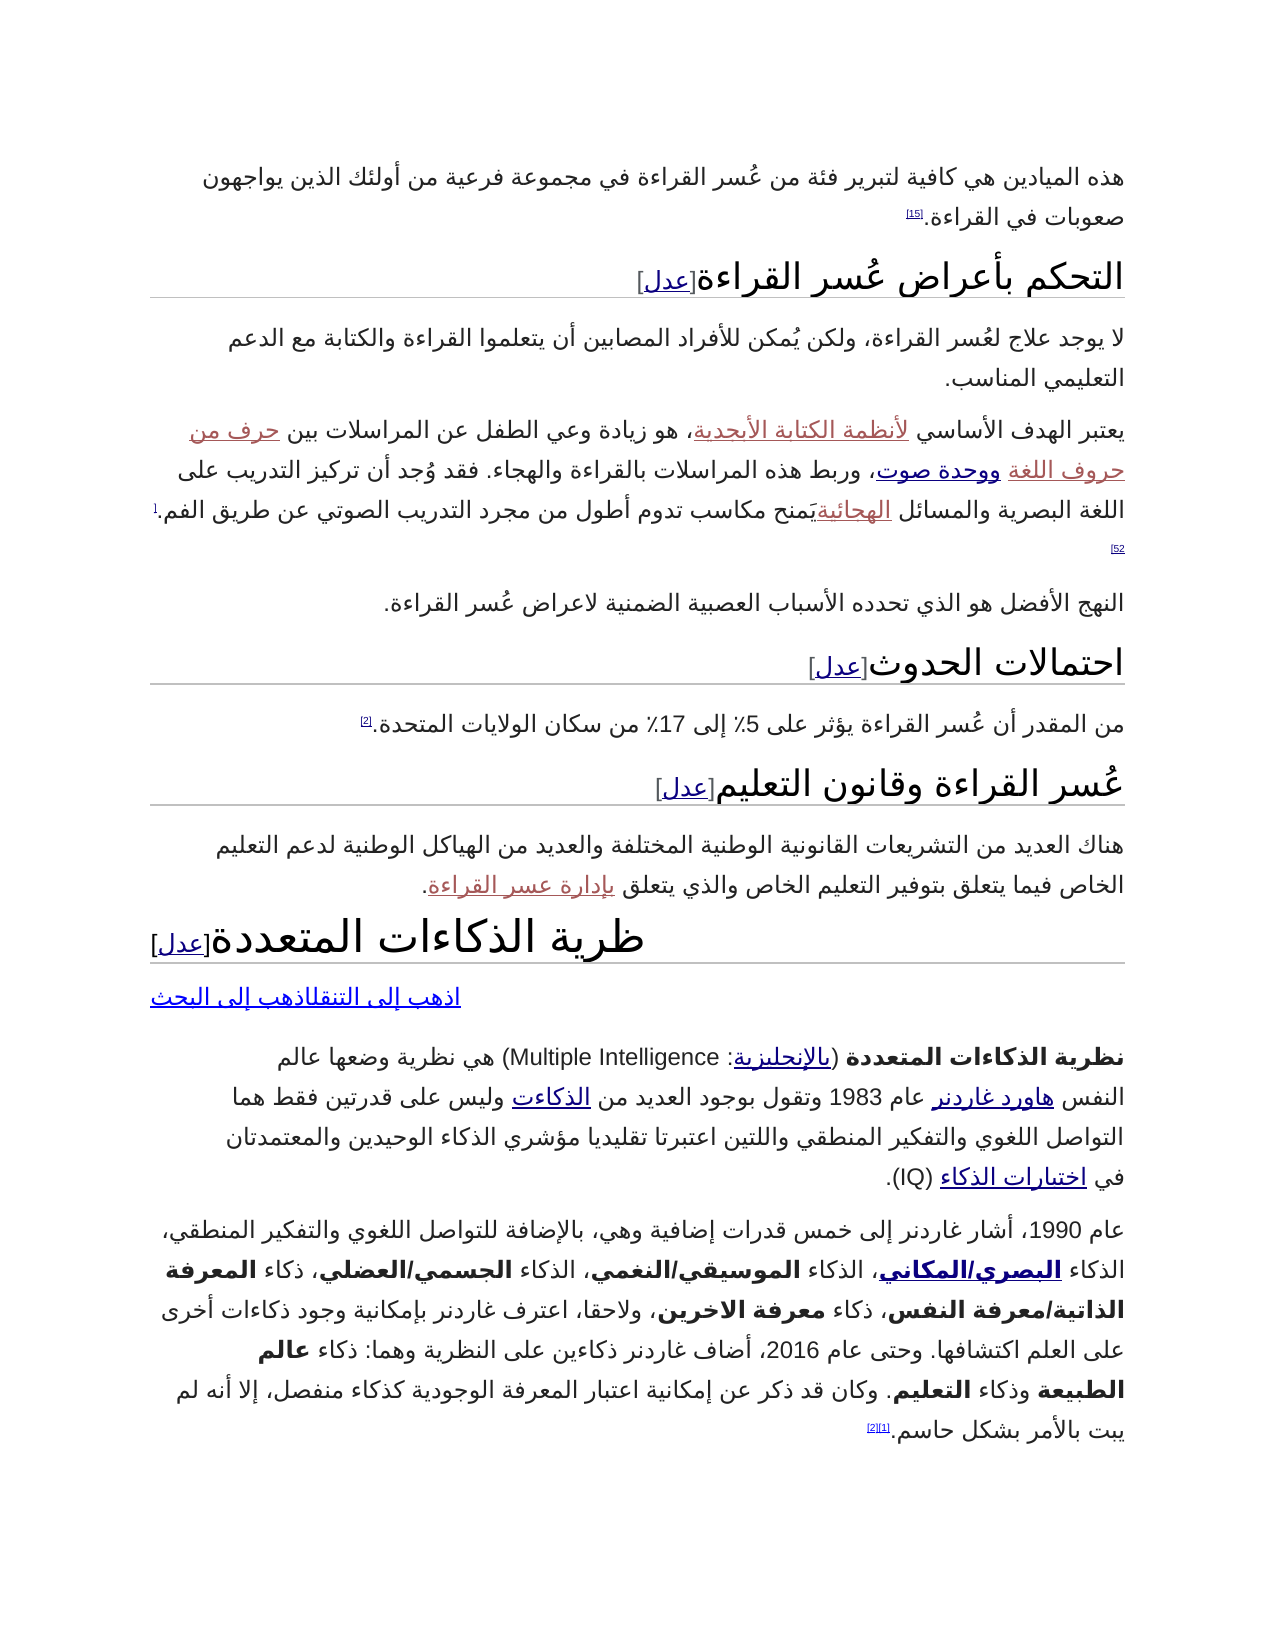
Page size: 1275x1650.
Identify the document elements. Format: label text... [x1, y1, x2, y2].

text لا يوجد علاج لعُسر القراءة، ولكن يُمكن للأفراد المصابين أن يتعلموا القراءة والكتابة مع الدعم التعليمي المناسب. [150, 311, 1125, 391]
subtitle التحكم بأعراض عُسر القراءة[عدل] [150, 255, 1125, 297]
text النهج الأفضل هو الذي تحدده الأسباب العصبية الضمنية لاعراض عُسر القراءة. [150, 576, 1125, 616]
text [150, 150, 1125, 230]
subtitle ظرية الذكاءات المتعددة[عدل] [150, 911, 1125, 962]
text اذهب إلى التنقلاذهب إلى البحث [150, 970, 1125, 1010]
text نظرية الذكاءات المتعددة (بالإنجليزية: Multiple Intelligence) هي نظرية وضعها عالم النفس هاورد غاردنر عام 1983 وتقول بوجود العديد من الذكاءت وليس على قدرتين فقط هما التواصل اللغوي والتفكير المنطقي واللتين اعتبرتا تقليديا مؤشري الذكاء الوحيدين والمعتمدتان في اختبارات الذكاء (IQ). [150, 1031, 1125, 1191]
text يعتبر الهدف الأساسي لأنظمة الكتابة الأبجدية، هو زيادة وعي الطفل عن المراسلات بين حرف من حروف اللغة ووحدة صوت، وربط هذه المراسلات بالقراءة والهجاء. فقد وُجد أن تركيز التدريب على اللغة البصرية والمسائل الهجائيةيَمنح مكاسب تدوم أطول من مجرد التدريب الصوتي عن طريق الفم.[52] [150, 403, 1125, 563]
text هناك العديد من التشريعات القانونية الوطنية المختلفة والعديد من الهياكل الوطنية لدعم التعليم الخاص فيما يتعلق بتوفير التعليم الخاص والذي يتعلق بإدارة عسر القراءة. [150, 818, 1125, 898]
subtitle احتمالات الحدوث[عدل] [150, 641, 1125, 683]
text من المقدر أن عُسر القراءة يؤثر على 5٪ إلى 17٪ من سكان الولايات المتحدة.[2] [150, 697, 1125, 737]
subtitle عُسر القراءة وقانون التعليم[عدل] [150, 762, 1125, 804]
text عام 1990، أشار غاردنر إلى خمس قدرات إضافية وهي، بالإضافة للتواصل اللغوي والتفكير المنطقي، الذكاء البصري/المكاني، الذكاء الموسيقي/النغمي، الذكاء الجسمي/العضلي، ذكاء المعرفة الذاتية/معرفة النفس، ذكاء معرفة الاخرين، ولاحقا، اعترف غاردنر بإمكانية وجود ذكاءات أخرى على العلم اكتشافها. وحتى عام 2016، أضاف غاردنر ذكاءين على النظرية وهما: ذكاء عالم الطبيعة وذكاء التعليم. وكان قد ذكر عن إمكانية اعتبار المعرفة الوجودية كذكاء منفصل، إلا أنه لم يبت بالأمر بشكل حاسم.[1][2] [150, 1203, 1125, 1443]
